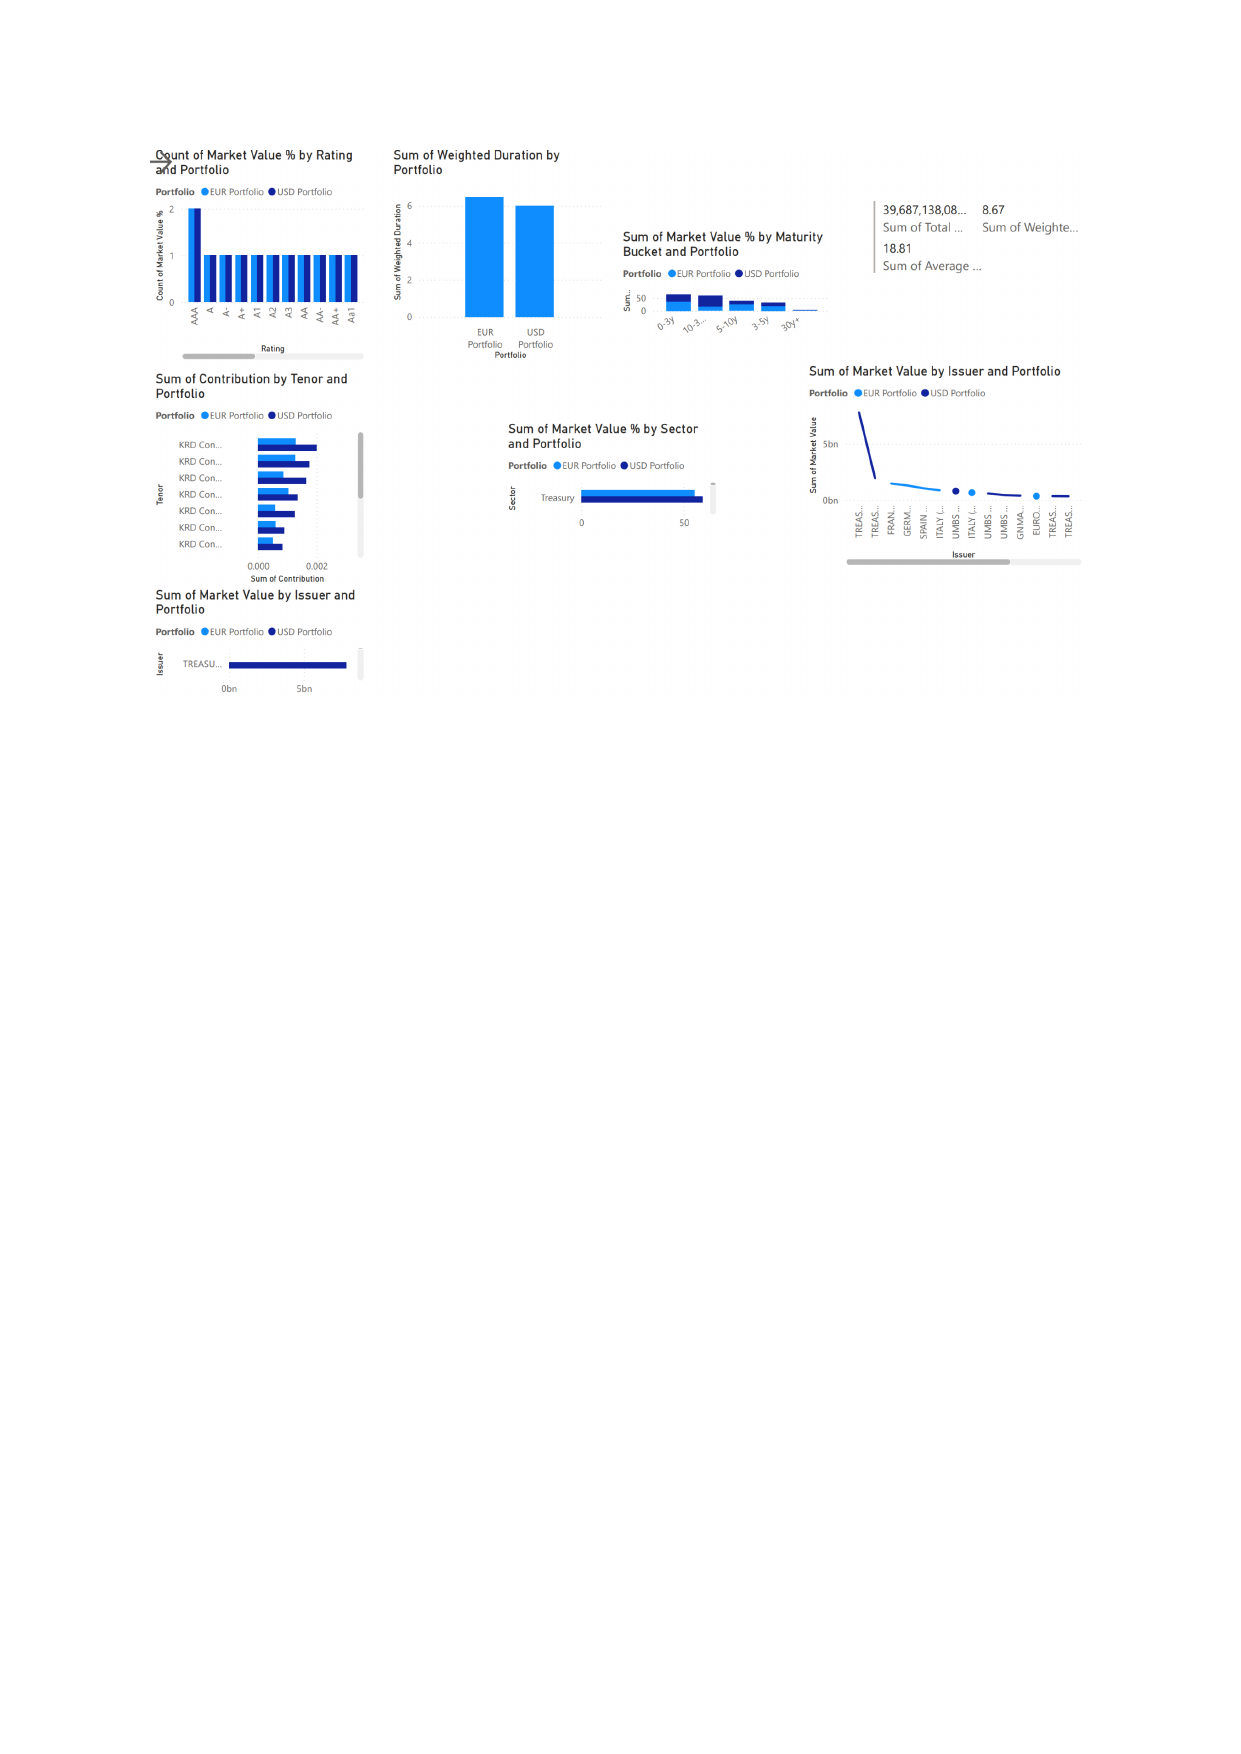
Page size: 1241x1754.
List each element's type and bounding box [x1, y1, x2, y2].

picture [150, 150, 1091, 700]
